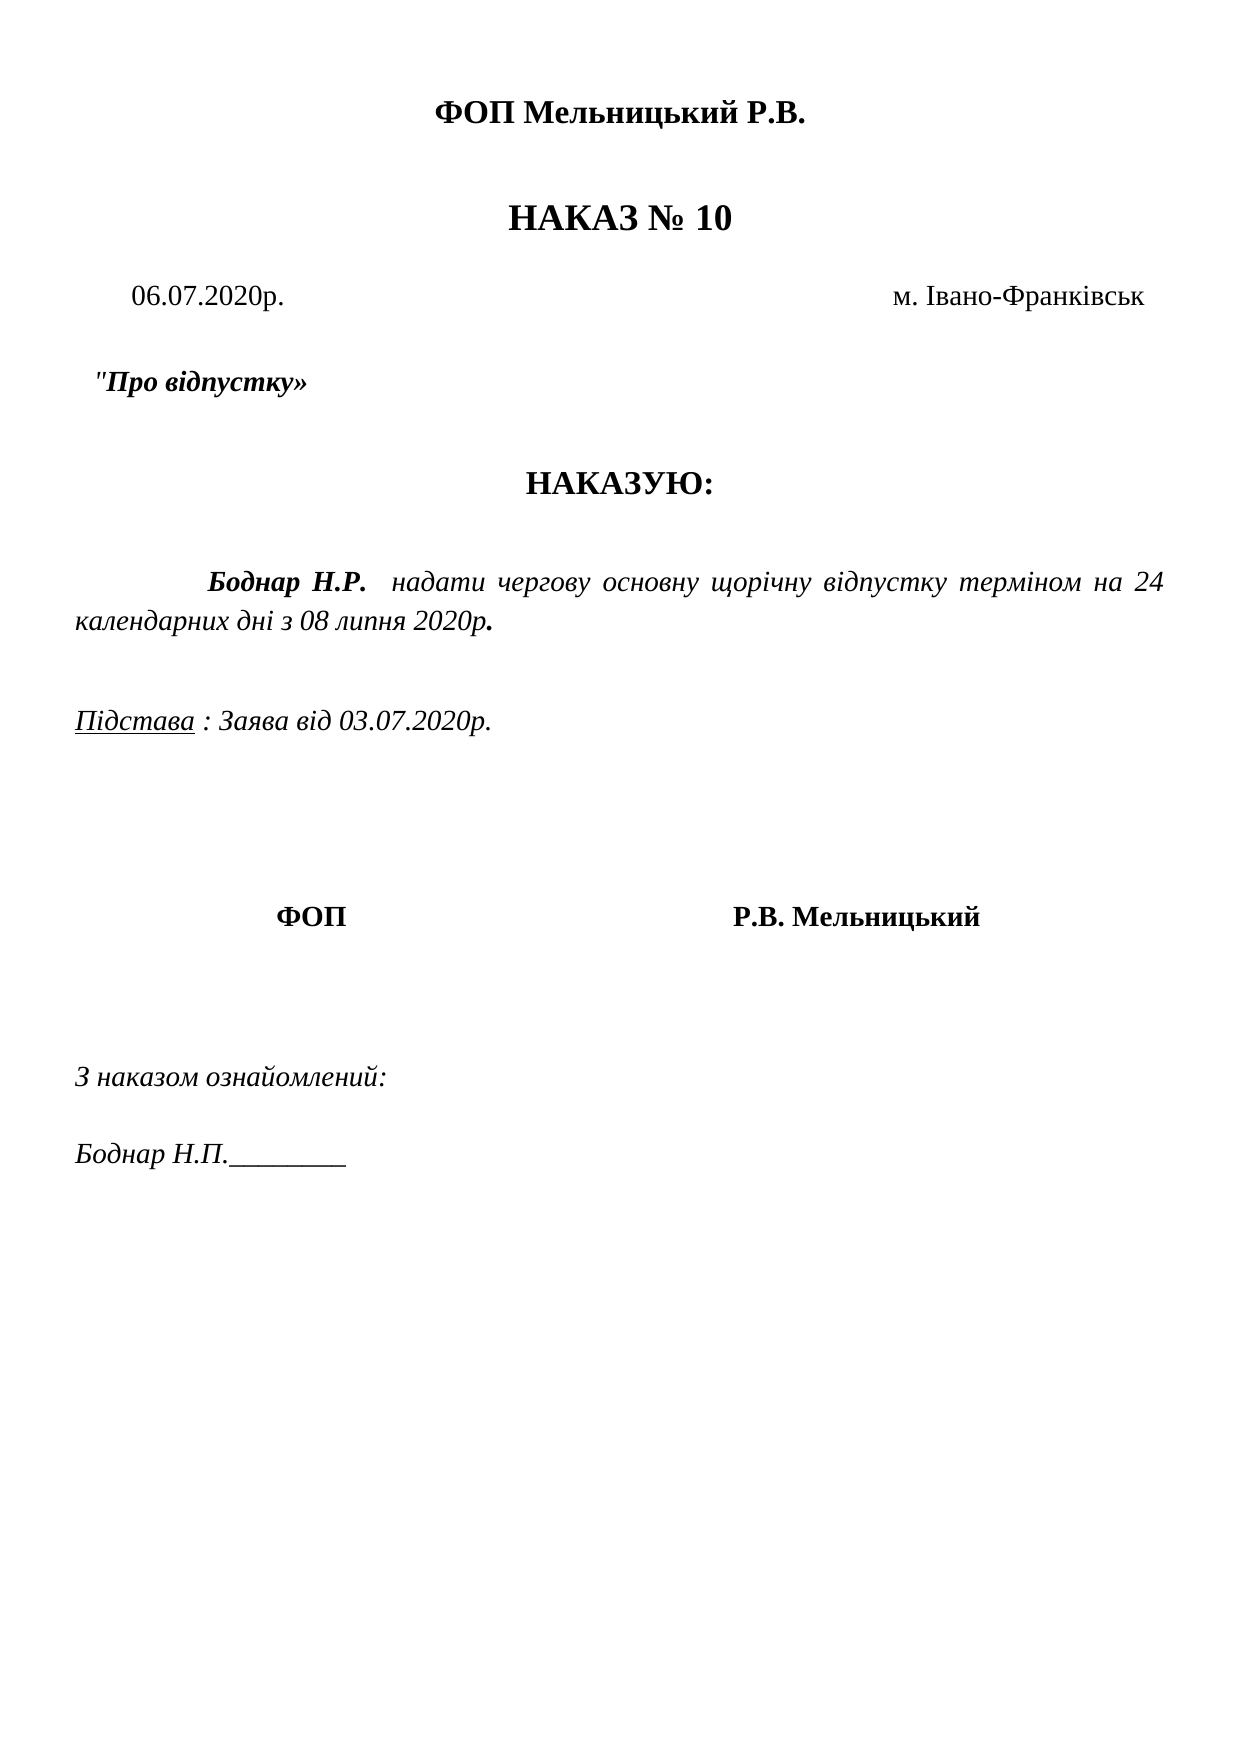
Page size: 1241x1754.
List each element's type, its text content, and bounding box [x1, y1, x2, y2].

text НАКАЗУЮ: [75, 463, 1165, 501]
text Боднар Н.Р. надати чергову основну щорічну відпустку терміном на 24 календарних дні з 08 липня 2020р. [75, 564, 1165, 636]
text З наказом ознайомлений: [75, 1059, 1165, 1092]
text Підстава : Заява від 03.07.2020р. [75, 703, 1165, 737]
subtitle НАКАЗ № 10 [75, 196, 1165, 239]
text "Про відпустку» [75, 364, 1165, 398]
text 06.07.2020р. м. Івано-Франківськ [75, 278, 1165, 312]
text ФОП Мельницький Р.В. [75, 92, 1165, 130]
text Боднар Н.П.________ [75, 1136, 1165, 1169]
text ФОП Р.В. Мельницький [75, 899, 1165, 933]
